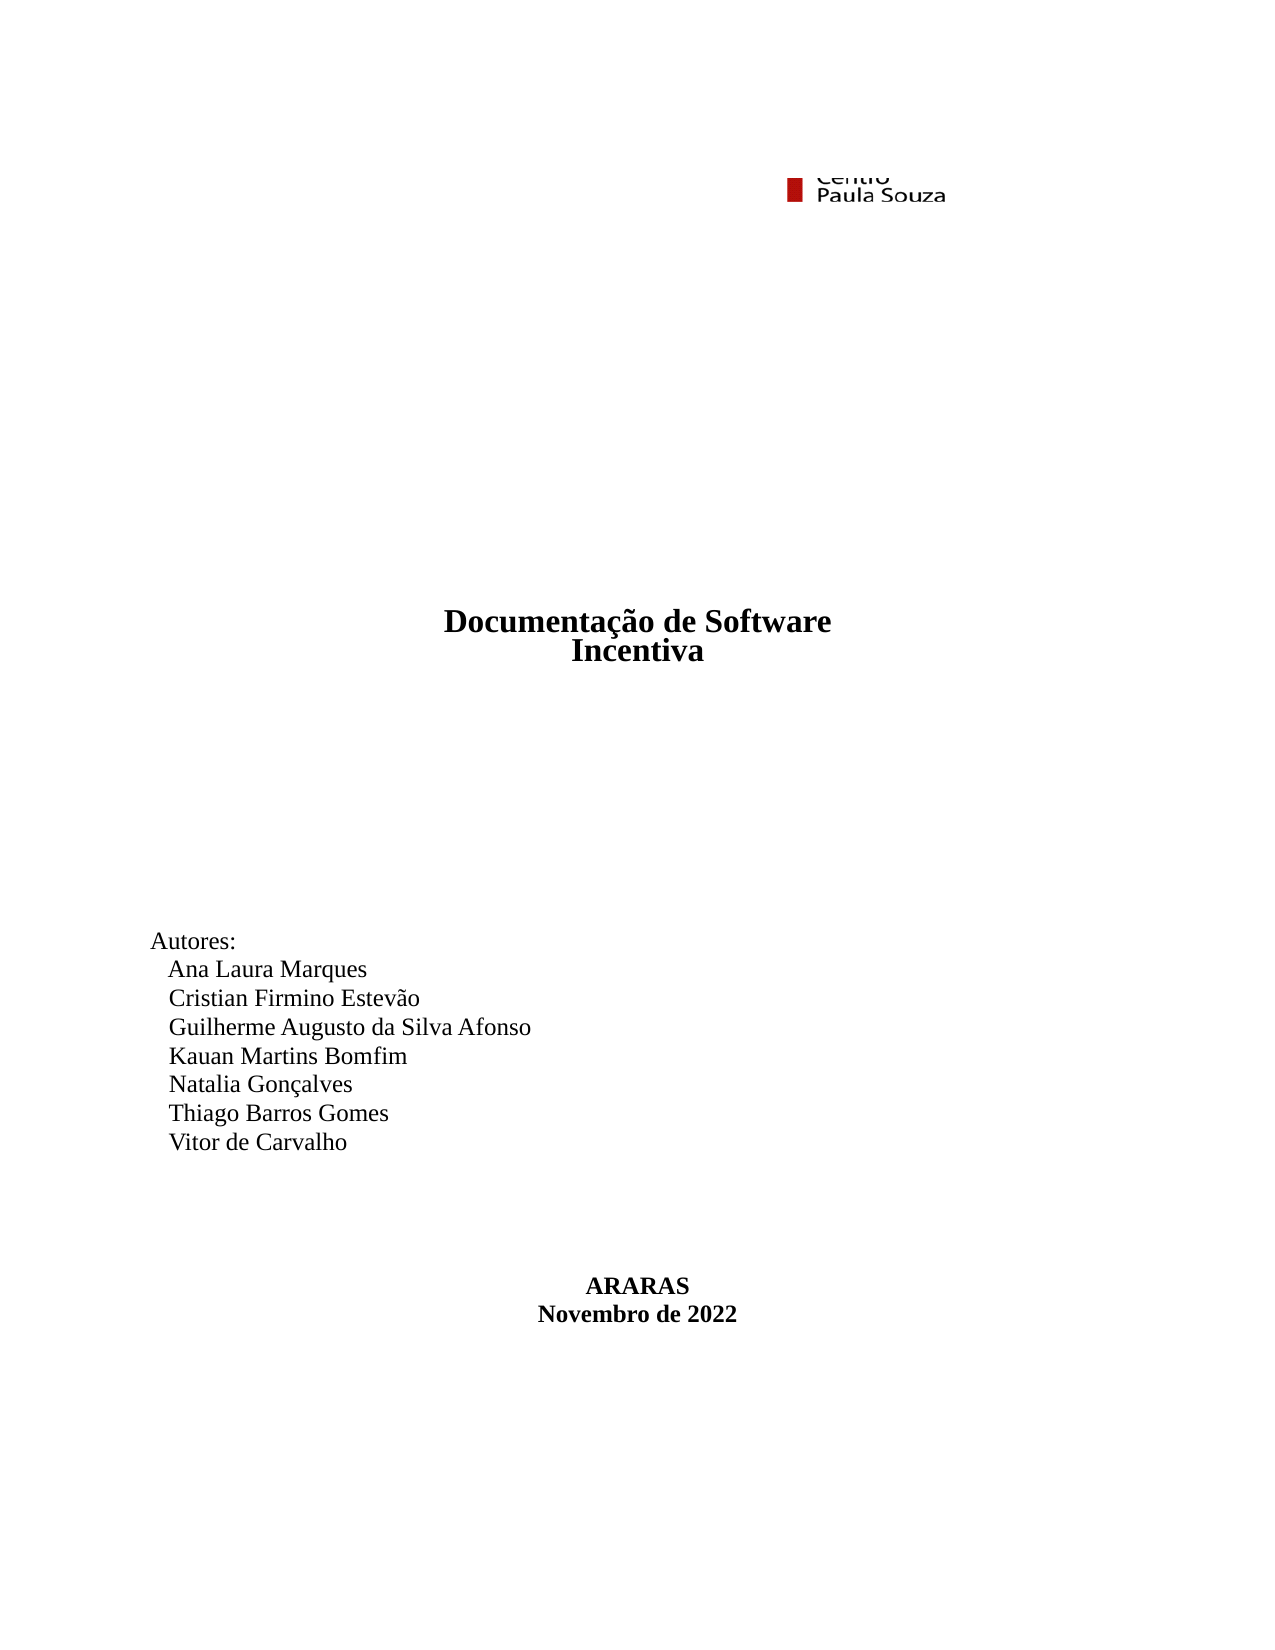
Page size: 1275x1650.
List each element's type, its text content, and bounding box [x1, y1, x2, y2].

text Autores: [150, 926, 1125, 955]
text Kauan Martins Bomfim [150, 1041, 1125, 1070]
text Natalia Gonçalves [150, 1070, 1125, 1099]
text Vitor de Carvalho [150, 1127, 1125, 1156]
text Novembro de 2022 [150, 1300, 1125, 1329]
text Documentação de Software [150, 610, 1125, 639]
text Incentiva [150, 639, 1125, 667]
text ARARAS [150, 1271, 1125, 1300]
text Thiago Barros Gomes [150, 1099, 1125, 1127]
text Ana Laura Marques [150, 955, 1125, 984]
text Guilherme Augusto da Silva Afonso [150, 1012, 1125, 1041]
text Cristian Firmino Estevão [150, 984, 1125, 1012]
